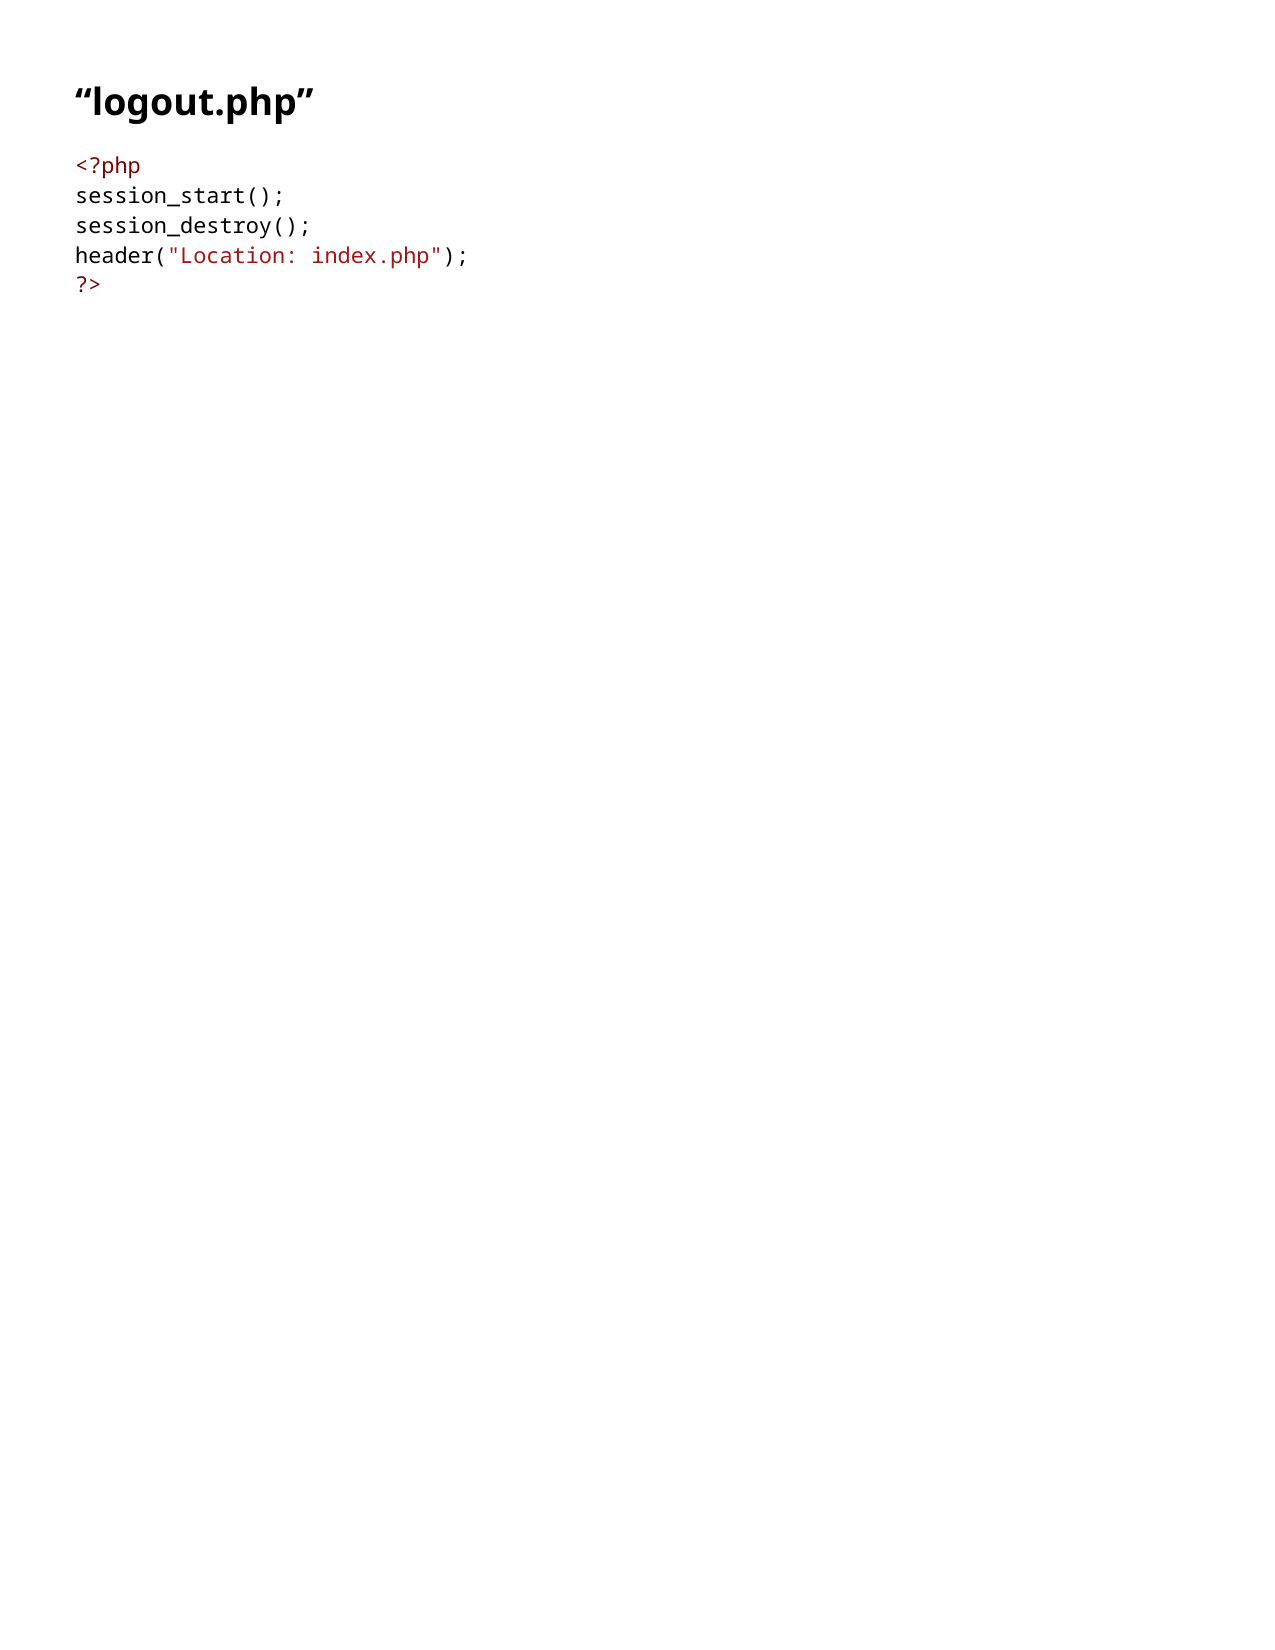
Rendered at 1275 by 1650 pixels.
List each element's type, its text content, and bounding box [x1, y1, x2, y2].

text “logout.php” [75, 75, 1200, 126]
text session_start(); [75, 180, 1200, 210]
text session_destroy(); [75, 210, 1200, 240]
text ?> [75, 269, 1200, 299]
text header("Location: index.php"); [75, 240, 1200, 269]
text <?php [75, 150, 1200, 180]
